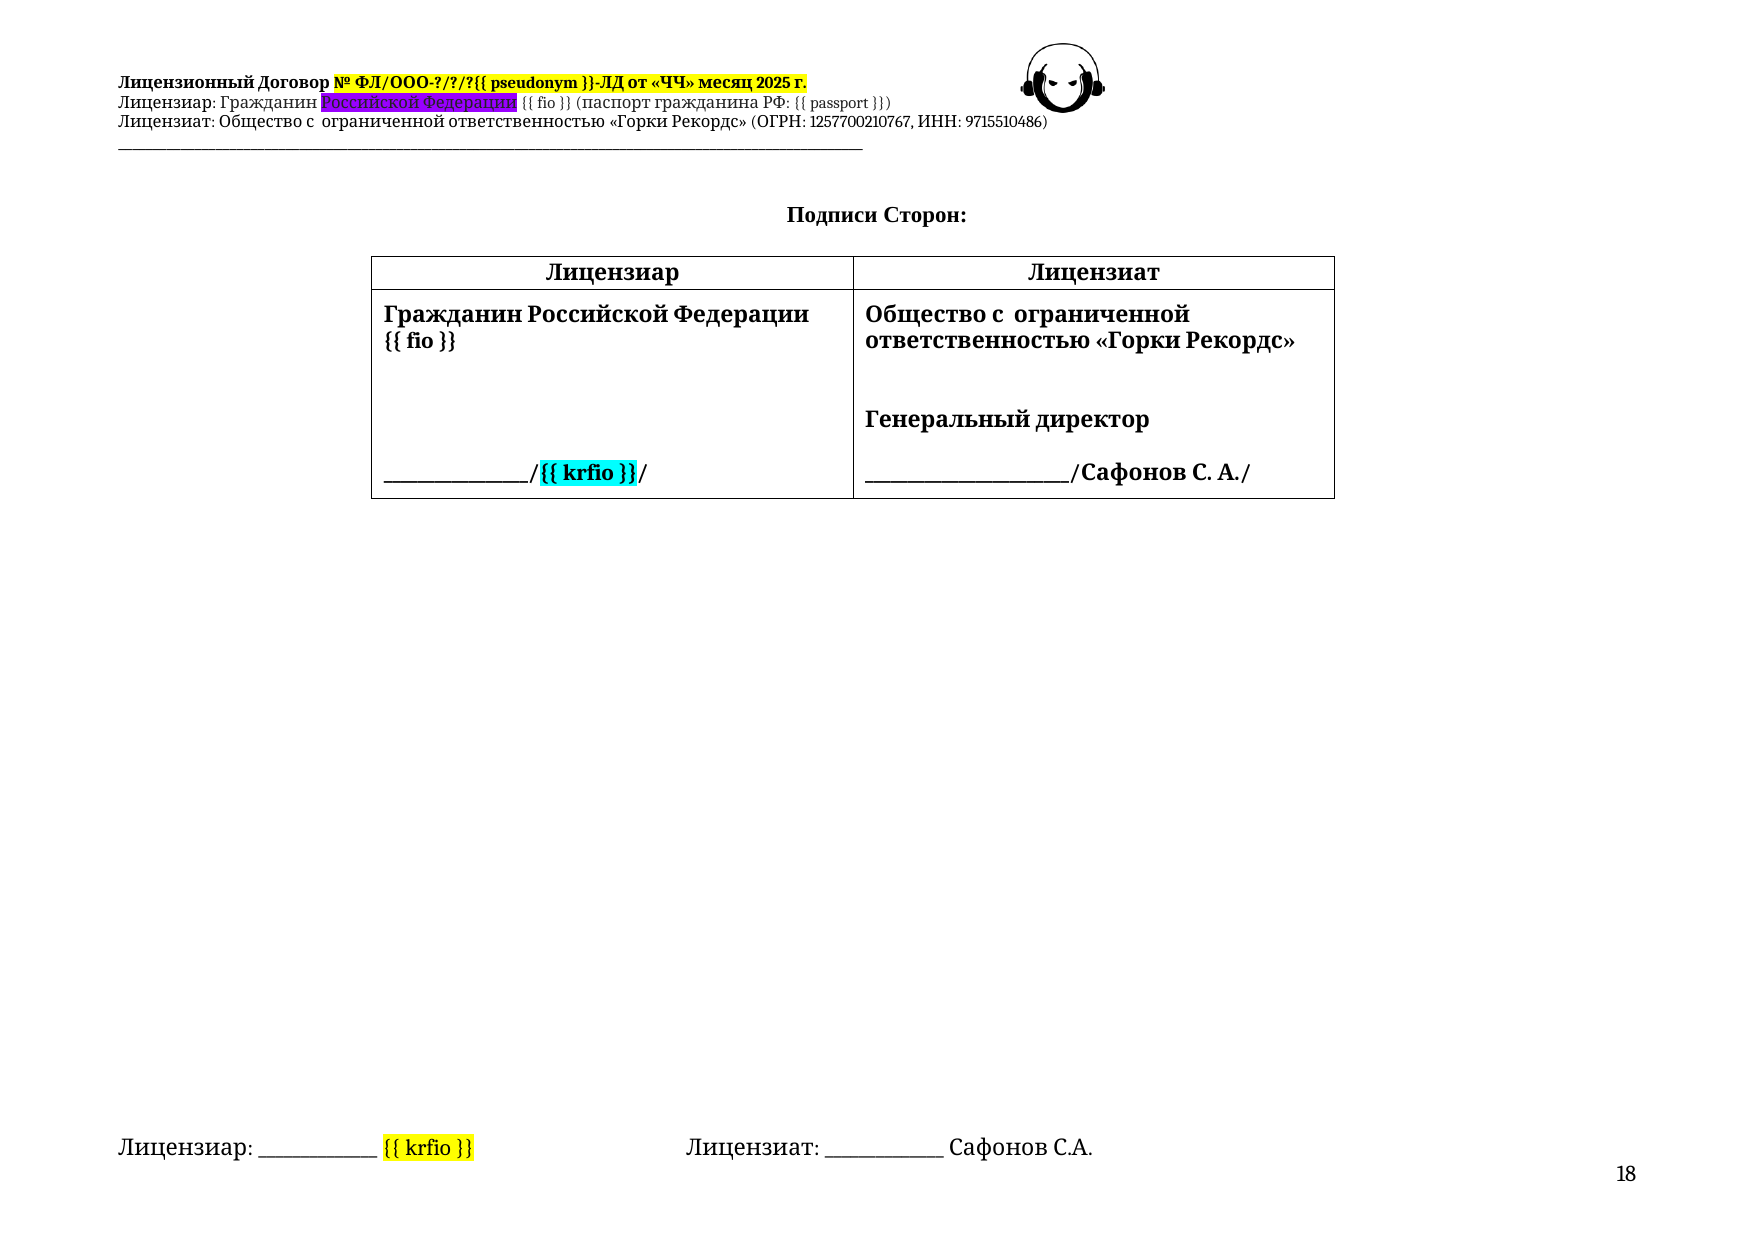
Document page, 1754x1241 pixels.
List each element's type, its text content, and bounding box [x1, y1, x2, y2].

table_cell Гражданин Российской Федерации {{ fio }} _________________/{{ krfio }}/ [372, 290, 853, 498]
text Подписи Сторон: [118, 201, 1636, 256]
table_header Лицензиат [854, 257, 1334, 289]
table_cell Общество с ограниченной ответственностью «Горки Рекордс» Генеральный директор ________________________/Сафонов С. А./ [854, 290, 1334, 498]
table_header Лицензиар [372, 257, 853, 289]
picture [1003, 18, 1122, 138]
